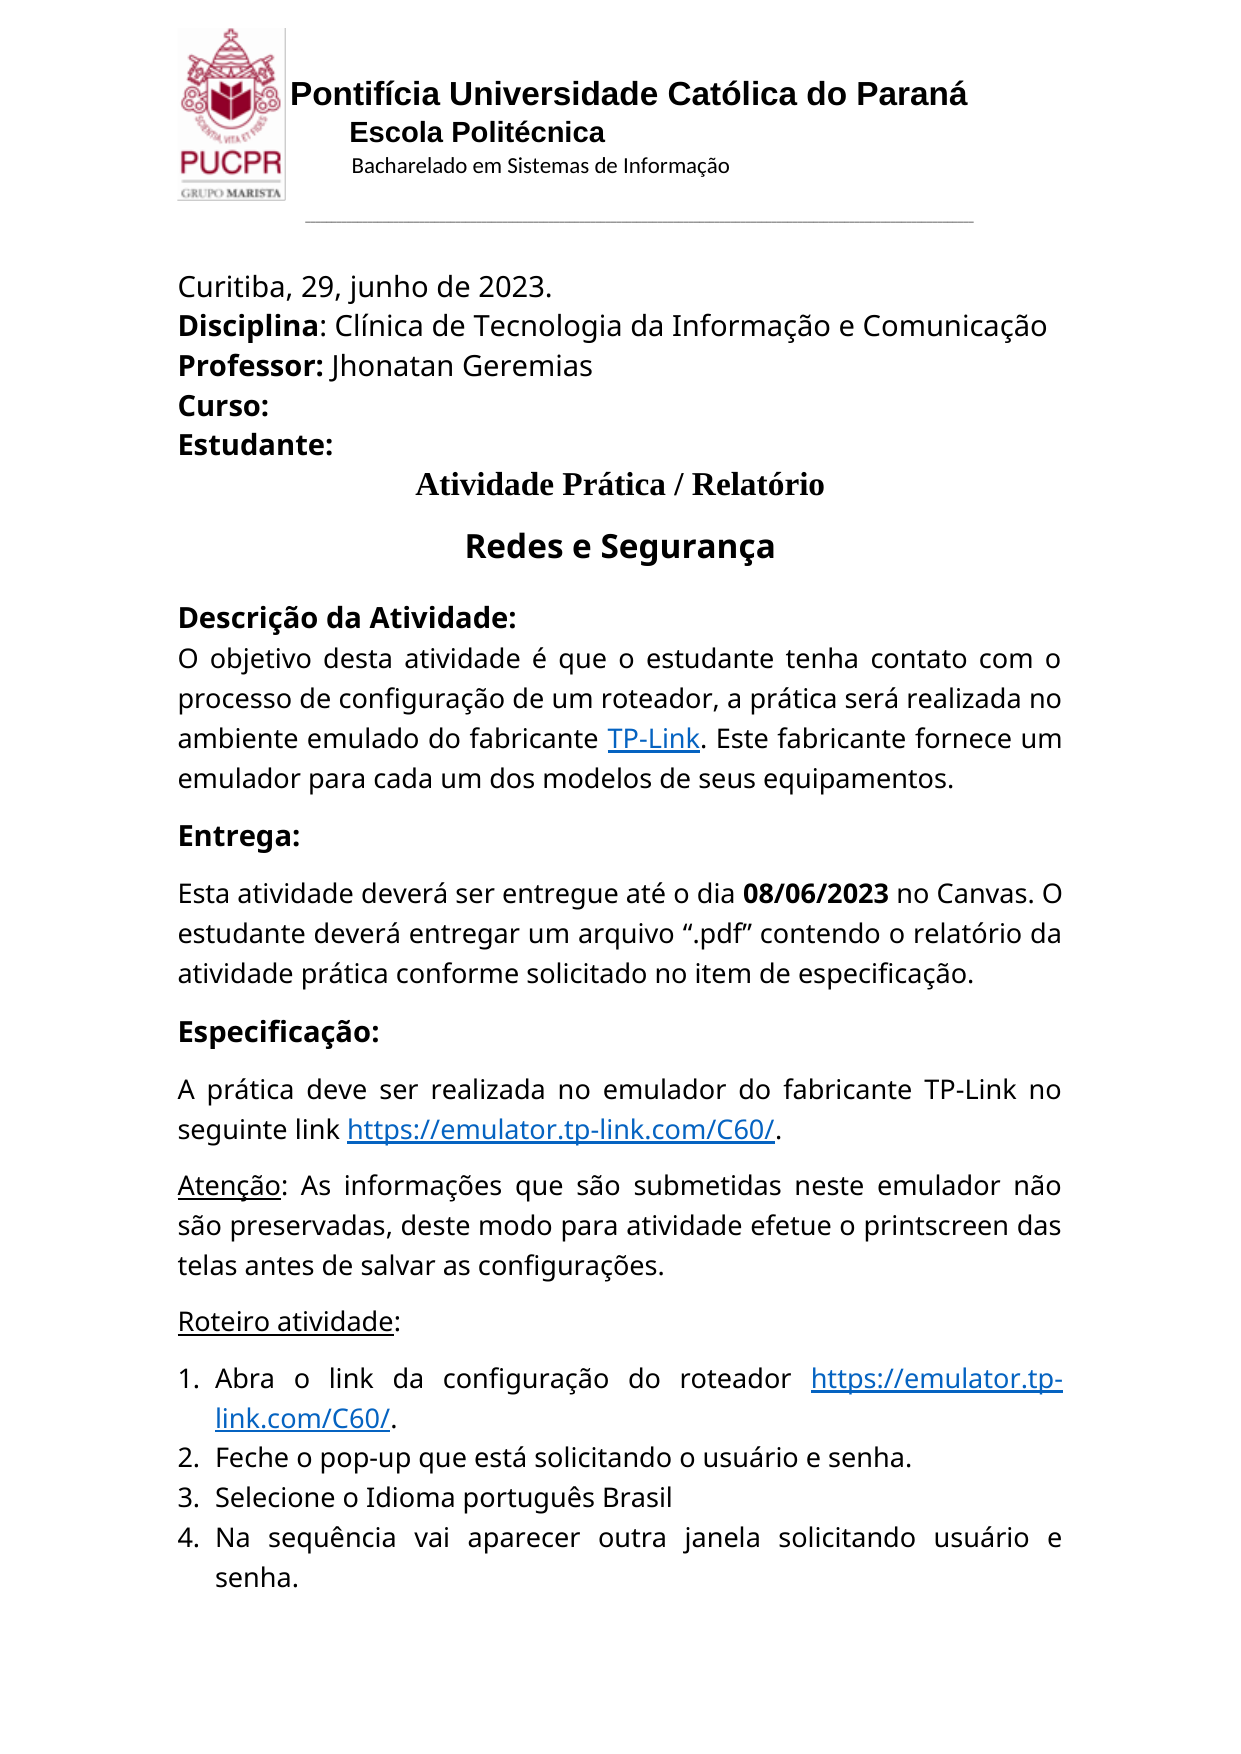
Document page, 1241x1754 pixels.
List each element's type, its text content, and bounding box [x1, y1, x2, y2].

text A prática deve ser realizada no emulador do fabricante TP-Link no seguinte link https://emulator.tp-link.com/C60/. [177, 1071, 1063, 1147]
text Roteiro atividade: [177, 1303, 1063, 1340]
list Na sequência vai aparecer outra janela solicitando usuário e senha. [177, 1518, 1063, 1595]
text Atenção: As informações que são submetidas neste emulador não são preservadas, deste modo para atividade efetue o printscreen das telas antes de salvar as configurações. [177, 1167, 1063, 1283]
text Redes e Segurança [177, 523, 1063, 568]
text Entrega: [177, 816, 1063, 855]
text Especificação: [177, 1011, 1063, 1051]
list Selecione o Idioma português Brasil [177, 1479, 1063, 1516]
text Esta atividade deverá ser entregue até o dia 08/06/2023 no Canvas. O estudante deverá entregar um arquivo “.pdf” contendo o relatório da atividade prática conforme solicitado no item de especificação. [177, 875, 1063, 991]
text Disciplina: Clínica de Tecnologia da Informação e Comunicação [177, 306, 1063, 345]
picture [177, 28, 287, 202]
text Curso: [177, 385, 1063, 425]
list Feche o pop-up que está solicitando o usuário e senha. [177, 1439, 1063, 1476]
text O objetivo desta atividade é que o estudante tenha contato com o processo de configuração de um roteador, a prática será realizada no ambiente emulado do fabricante TP-Link. Este fabricante fornece um emulador para cada um dos modelos de seus equipamentos. [177, 640, 1063, 796]
text Estudante: [177, 425, 1063, 464]
text Professor: Jhonatan Geremias [177, 345, 1063, 385]
list Abra o link da configuração do roteador https://emulator.tp-link.com/C60/. [177, 1359, 1063, 1436]
text Atividade Prática / Relatório [177, 464, 1063, 503]
subtitle Descrição da Atividade: [177, 597, 1063, 637]
text Curitiba, 29, junho de 2023. [177, 266, 1063, 306]
